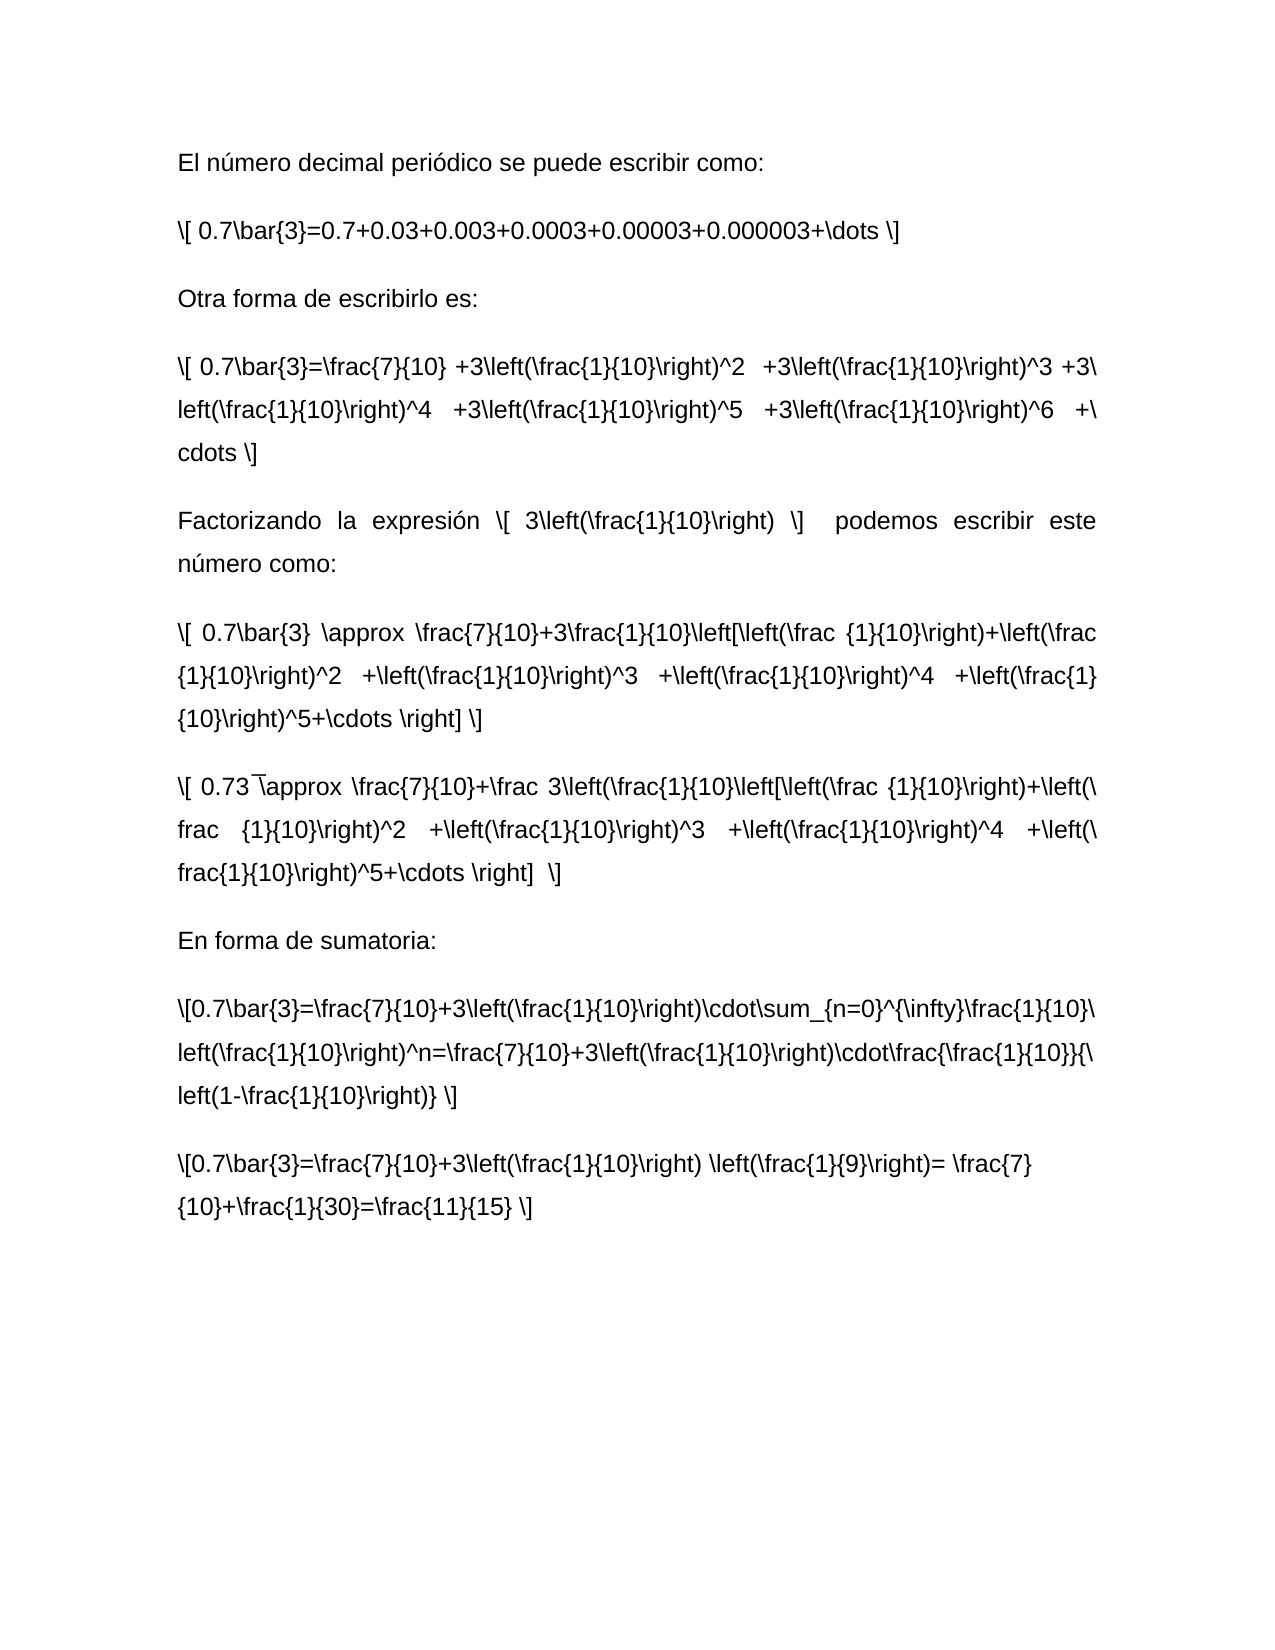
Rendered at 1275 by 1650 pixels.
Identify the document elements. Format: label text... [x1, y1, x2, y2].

text \[ 0.73 ̅\approx \frac{7}{10}+\frac 3\left(\frac{1}{10}\left[\left(\frac {1}{10}\right)+\left(\frac {1}{10}\right)^2 +\left(\frac{1}{10}\right)^3 +\left(\frac{1}{10}\right)^4 +\left(\frac{1}{10}\right)^5+\cdots \right] \] [177, 772, 1098, 887]
text \[ 0.7\bar{3}=0.7+0.03+0.003+0.0003+0.00003+0.000003+\dots \] [177, 216, 1098, 244]
text El número decimal periódico se puede escribir como: [177, 148, 1098, 176]
text \[ 0.7\bar{3} \approx \frac{7}{10}+3\frac{1}{10}\left[\left(\frac {1}{10}\right)+\left(\frac {1}{10}\right)^2 +\left(\frac{1}{10}\right)^3 +\left(\frac{1}{10}\right)^4 +\left(\frac{1}{10}\right)^5+\cdots \right] \] [177, 618, 1098, 733]
text Factorizando la expresión \[ 3\left(\frac{1}{10}\right) \] podemos escribir este número como: [177, 506, 1098, 578]
text Otra forma de escribirlo es: [177, 284, 1098, 313]
text \[0.7\bar{3}=\frac{7}{10}+3\left(\frac{1}{10}\right) \left(\frac{1}{9}\right)= \frac{7}{10}+\frac{1}{30}=\frac{11}{15} \] [177, 1149, 1098, 1221]
text \[ 0.7\bar{3}=\frac{7}{10} +3\left(\frac{1}{10}\right)^2 +3\left(\frac{1}{10}\right)^3 +3\left(\frac{1}{10}\right)^4 +3\left(\frac{1}{10}\right)^5 +3\left(\frac{1}{10}\right)^6 +\cdots \] [177, 352, 1098, 467]
text \[0.7\bar{3}=\frac{7}{10}+3\left(\frac{1}{10}\right)\cdot\sum_{n=0}^{\infty}\frac{1}{10}\left(\frac{1}{10}\right)^n=\frac{7}{10}+3\left(\frac{1}{10}\right)\cdot\frac{\frac{1}{10}}{\left(1-\frac{1}{10}\right)} \] [177, 994, 1098, 1109]
text En forma de sumatoria: [177, 926, 1098, 955]
